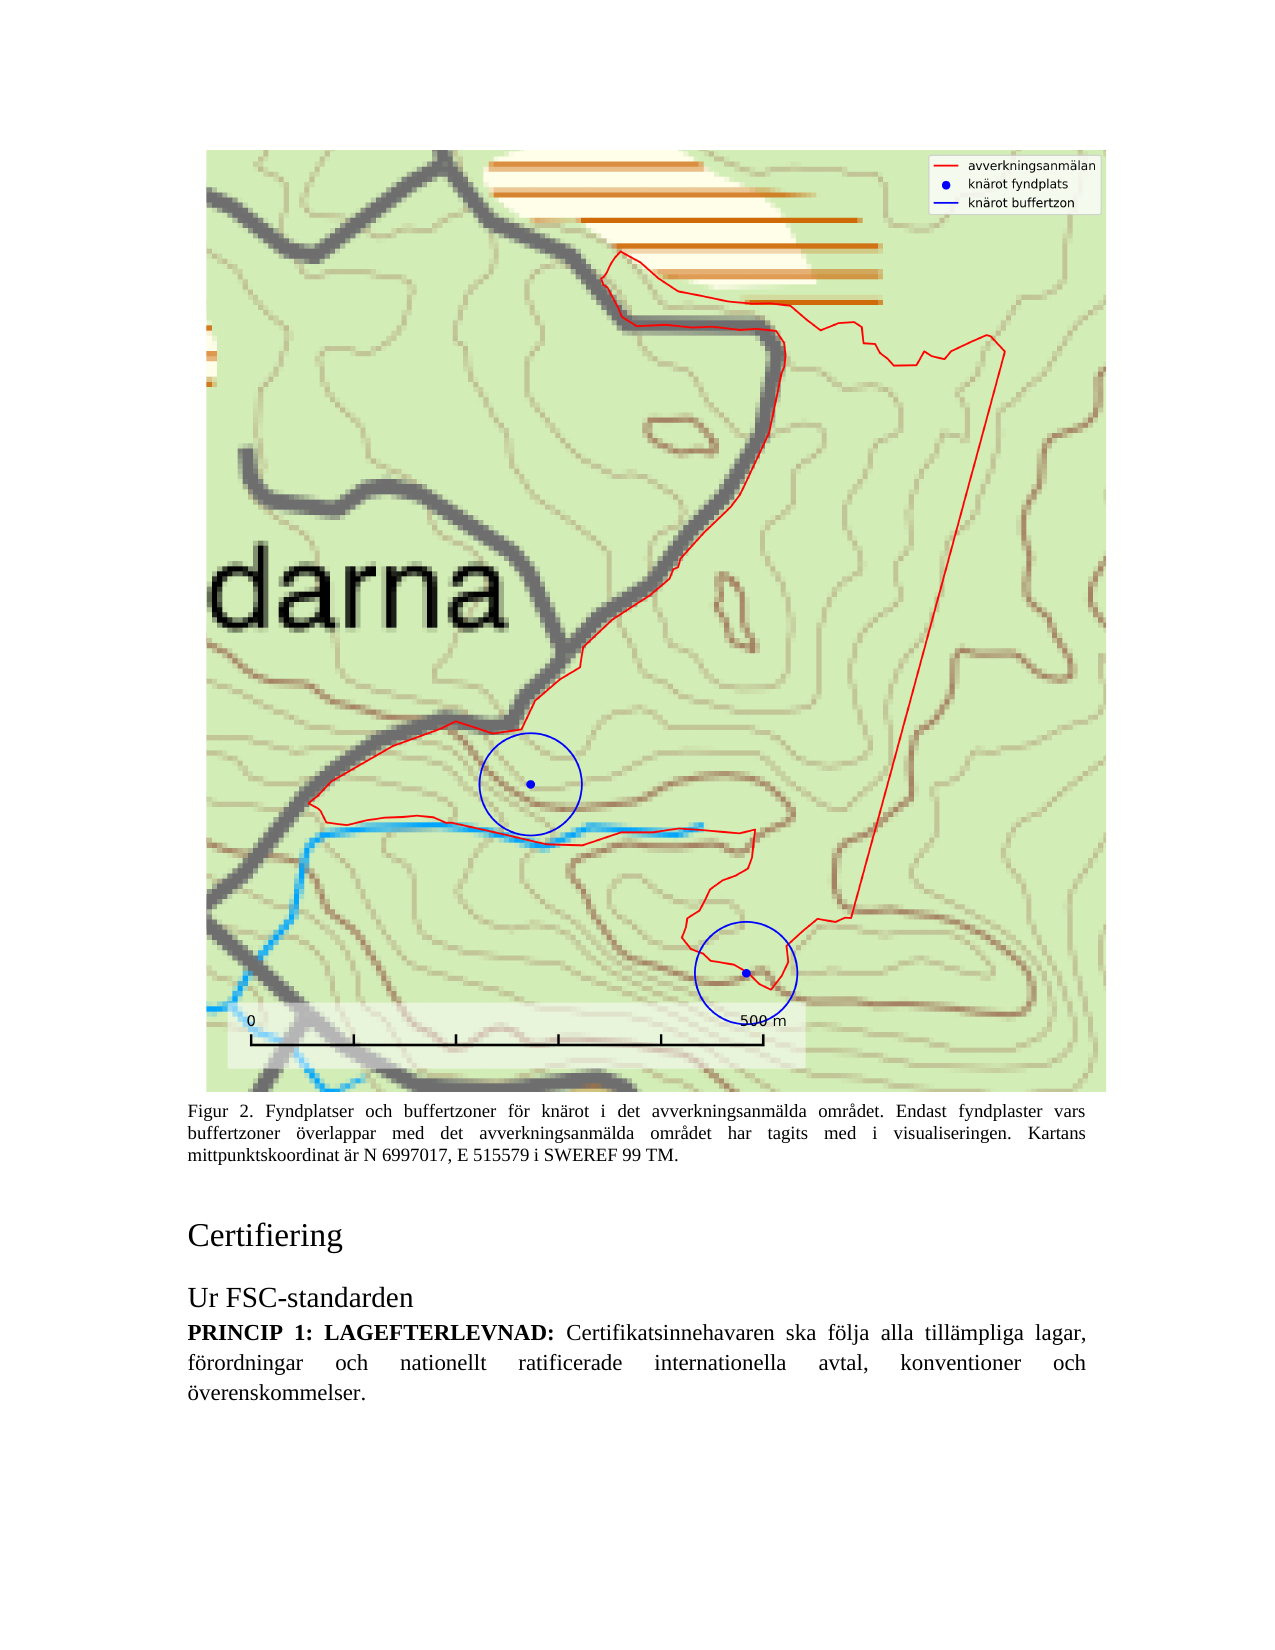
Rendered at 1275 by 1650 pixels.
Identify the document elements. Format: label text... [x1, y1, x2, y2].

subtitle Ur FSC-standarden [187, 1280, 1087, 1313]
subtitle Certifiering [187, 1215, 1087, 1253]
text PRINCIP 1: LAGEFTERLEVNAD: Certifikatsinnehavaren ska följa alla tillämpliga lagar, förordningar och nationellt ratificerade internationella avtal, konventioner och överenskommelser. [187, 1318, 1087, 1405]
picture [206, 150, 1107, 1092]
text Figur 2. Fyndplatser och buffertzoner för knärot i det avverkningsanmälda området. Endast fyndplaster vars buffertzoner överlappar med det avverkningsanmälda området har tagits med i visualiseringen. Kartans mittpunktskoordinat är N 6997017, E 515579 i SWEREF 99 TM. [187, 1100, 1087, 1165]
